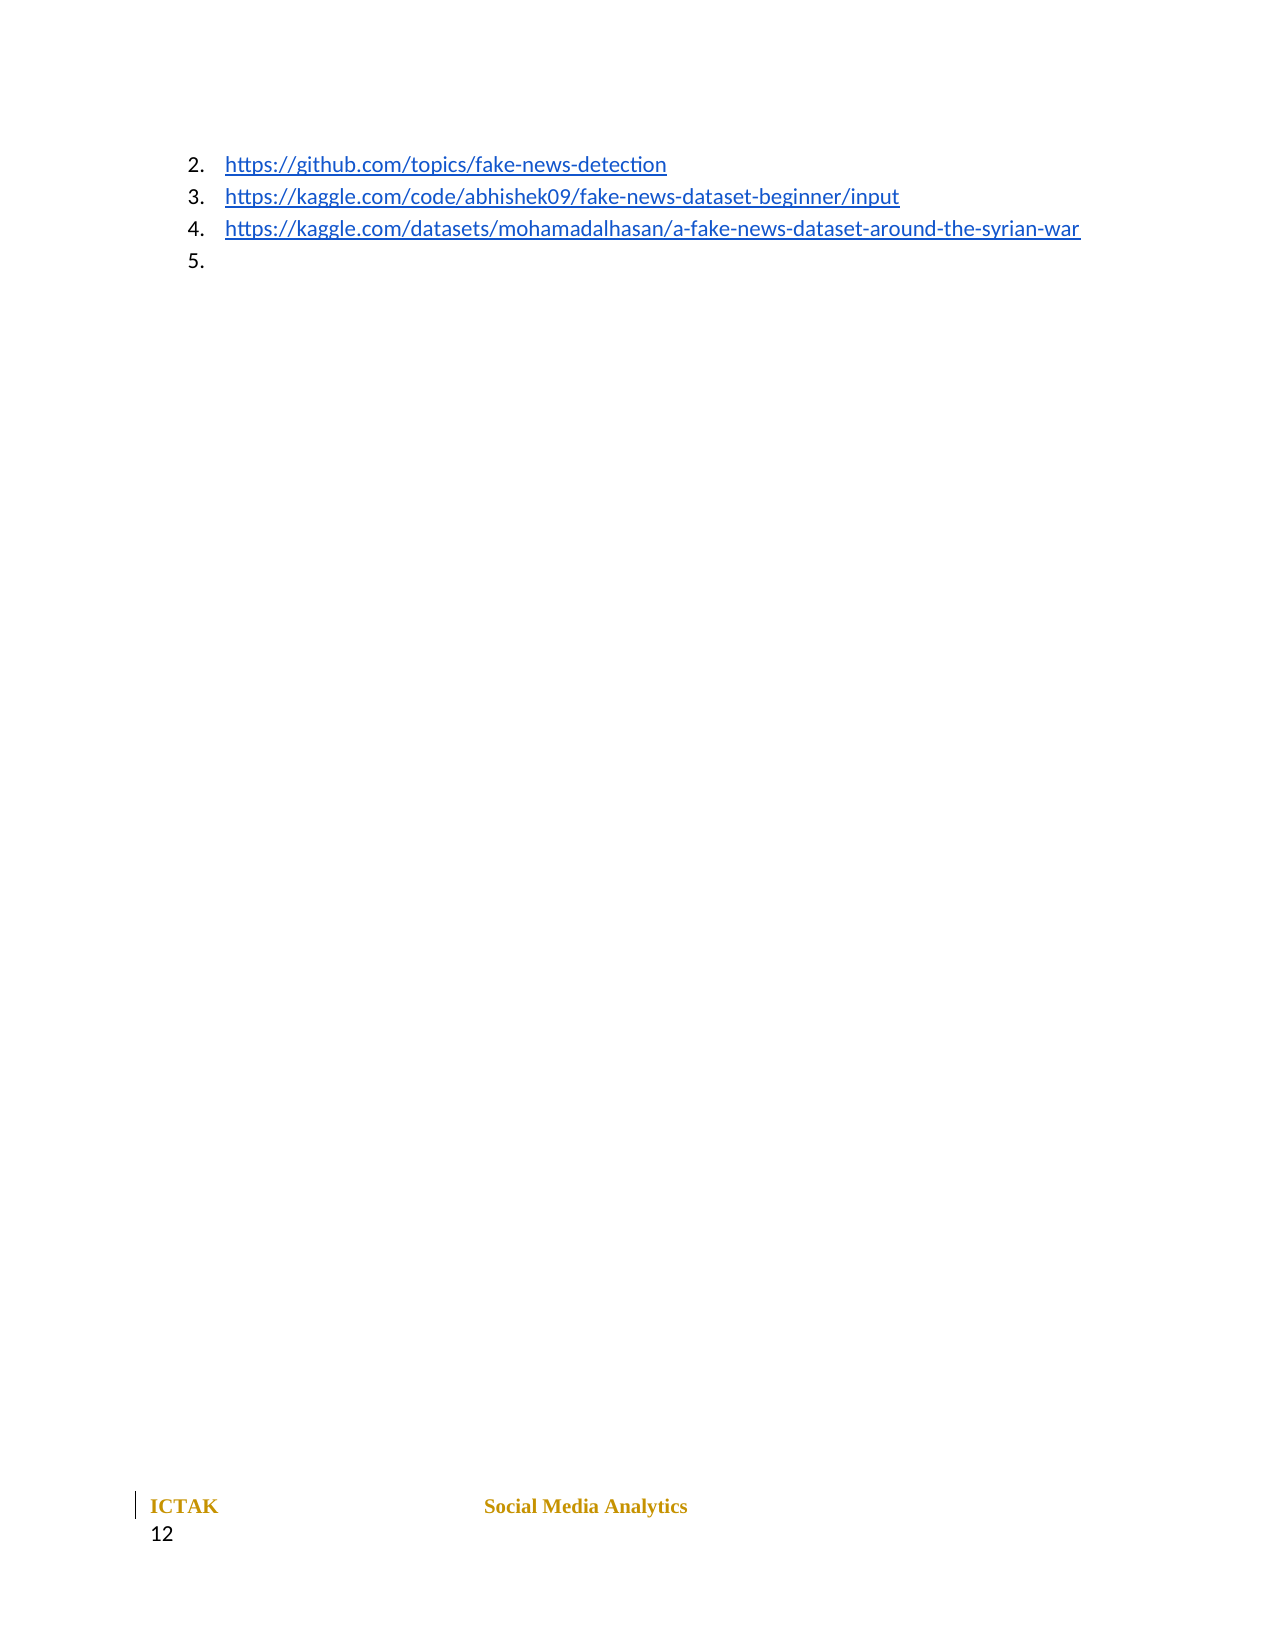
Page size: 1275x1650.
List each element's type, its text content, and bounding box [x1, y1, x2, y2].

list https://kaggle.com/code/abhishek09/fake-news-dataset-beginner/input [187, 182, 1125, 210]
list https://kaggle.com/datasets/mohamadalhasan/a-fake-news-dataset-around-the-syrian-war [187, 214, 1125, 242]
list https://github.com/topics/fake-news-detection [187, 150, 1125, 178]
